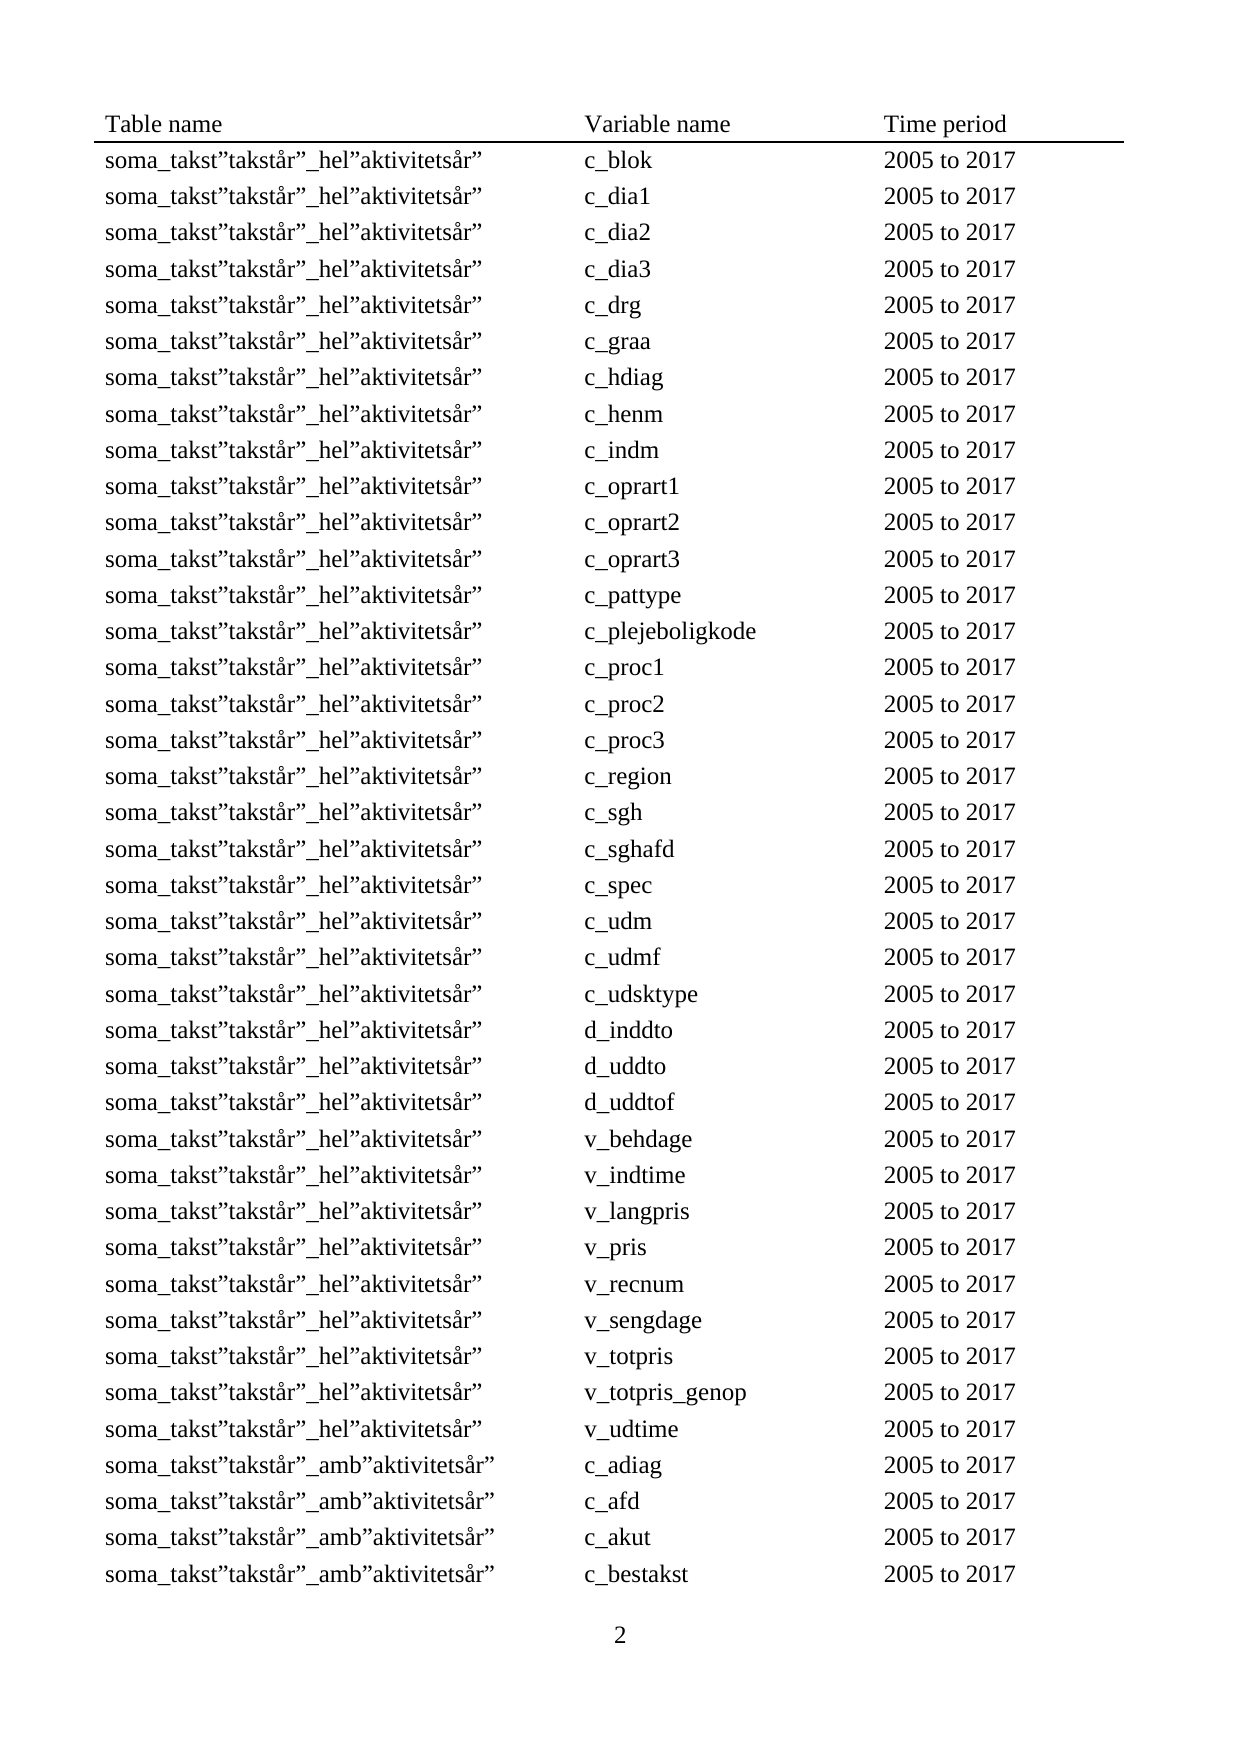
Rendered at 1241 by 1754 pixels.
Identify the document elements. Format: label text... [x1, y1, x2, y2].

table_cell 2005 to 2017 [873, 794, 1124, 830]
table_cell c_blok [573, 143, 872, 177]
table_cell soma_takst”takstår”_hel”aktivitetsår” [94, 1048, 573, 1084]
table_cell 2005 to 2017 [873, 1120, 1124, 1156]
table_cell c_udsktype [573, 975, 872, 1011]
table_cell soma_takst”takstår”_hel”aktivitetsår” [94, 1156, 573, 1192]
table_cell c_pattype [573, 576, 872, 612]
table_cell soma_takst”takstår”_hel”aktivitetsår” [94, 758, 573, 794]
table_cell v_udtime [573, 1410, 872, 1446]
table_cell c_drg [573, 286, 872, 322]
table_cell 2005 to 2017 [873, 649, 1124, 685]
table_cell c_dia3 [573, 250, 872, 286]
table_cell 2005 to 2017 [873, 431, 1124, 467]
table_cell 2005 to 2017 [873, 1446, 1124, 1482]
table_cell 2005 to 2017 [873, 395, 1124, 431]
table_cell soma_takst”takstår”_hel”aktivitetsår” [94, 975, 573, 1011]
table_cell soma_takst”takstår”_hel”aktivitetsår” [94, 468, 573, 504]
table_cell c_henm [573, 395, 872, 431]
table_cell 2005 to 2017 [873, 866, 1124, 902]
table_cell soma_takst”takstår”_hel”aktivitetsår” [94, 903, 573, 939]
table_cell c_akut [573, 1519, 872, 1555]
table_cell 2005 to 2017 [873, 1229, 1124, 1265]
table_cell c_proc1 [573, 649, 872, 685]
table_cell soma_takst”takstår”_hel”aktivitetsår” [94, 395, 573, 431]
table_cell 2005 to 2017 [873, 903, 1124, 939]
table_cell soma_takst”takstår”_hel”aktivitetsår” [94, 431, 573, 467]
table_cell soma_takst”takstår”_hel”aktivitetsår” [94, 1265, 573, 1301]
table_cell v_behdage [573, 1120, 872, 1156]
table_cell soma_takst”takstår”_hel”aktivitetsår” [94, 1120, 573, 1156]
table_cell v_totpris_genop [573, 1374, 872, 1410]
table_cell soma_takst”takstår”_amb”aktivitetsår” [94, 1483, 573, 1519]
table_cell 2005 to 2017 [873, 685, 1124, 721]
table_cell c_sghafd [573, 830, 872, 866]
table_cell 2005 to 2017 [873, 1519, 1124, 1555]
table_cell d_inddto [573, 1011, 872, 1047]
table_header Time period [873, 105, 1124, 141]
table_cell soma_takst”takstår”_hel”aktivitetsår” [94, 685, 573, 721]
table_cell v_sengdage [573, 1301, 872, 1337]
table_cell 2005 to 2017 [873, 323, 1124, 359]
table_cell c_proc3 [573, 721, 872, 757]
table_cell soma_takst”takstår”_hel”aktivitetsår” [94, 1011, 573, 1047]
table_cell d_uddtof [573, 1084, 872, 1120]
table_cell 2005 to 2017 [873, 1338, 1124, 1374]
table_cell soma_takst”takstår”_hel”aktivitetsår” [94, 1084, 573, 1120]
table_cell soma_takst”takstår”_hel”aktivitetsår” [94, 540, 573, 576]
table_cell 2005 to 2017 [873, 1156, 1124, 1192]
table_cell c_graa [573, 323, 872, 359]
table_cell v_langpris [573, 1193, 872, 1229]
table_cell 2005 to 2017 [873, 468, 1124, 504]
table_cell soma_takst”takstår”_hel”aktivitetsår” [94, 721, 573, 757]
table_cell soma_takst”takstår”_hel”aktivitetsår” [94, 323, 573, 359]
table_cell v_totpris [573, 1338, 872, 1374]
table_cell soma_takst”takstår”_hel”aktivitetsår” [94, 143, 573, 177]
table_cell 2005 to 2017 [873, 250, 1124, 286]
table_cell 2005 to 2017 [873, 1084, 1124, 1120]
table_cell soma_takst”takstår”_hel”aktivitetsår” [94, 504, 573, 540]
table_cell 2005 to 2017 [873, 178, 1124, 214]
table_cell soma_takst”takstår”_hel”aktivitetsår” [94, 178, 573, 214]
table_cell soma_takst”takstår”_hel”aktivitetsår” [94, 613, 573, 649]
table_cell soma_takst”takstår”_hel”aktivitetsår” [94, 649, 573, 685]
table_cell soma_takst”takstår”_hel”aktivitetsår” [94, 1338, 573, 1374]
table_cell c_hdiag [573, 359, 872, 395]
table_cell 2005 to 2017 [873, 214, 1124, 250]
table_header Variable name [573, 105, 872, 141]
table_cell 2005 to 2017 [873, 1265, 1124, 1301]
table_cell soma_takst”takstår”_hel”aktivitetsår” [94, 359, 573, 395]
table_cell soma_takst”takstår”_amb”aktivitetsår” [94, 1519, 573, 1555]
table_cell soma_takst”takstår”_hel”aktivitetsår” [94, 939, 573, 975]
table_cell 2005 to 2017 [873, 1193, 1124, 1229]
table_cell 2005 to 2017 [873, 939, 1124, 975]
table_cell soma_takst”takstår”_amb”aktivitetsår” [94, 1555, 573, 1591]
table_cell v_recnum [573, 1265, 872, 1301]
table_cell soma_takst”takstår”_hel”aktivitetsår” [94, 794, 573, 830]
table_cell 2005 to 2017 [873, 1301, 1124, 1337]
table_cell soma_takst”takstår”_amb”aktivitetsår” [94, 1446, 573, 1482]
table_cell 2005 to 2017 [873, 504, 1124, 540]
table_cell c_bestakst [573, 1555, 872, 1591]
table_header Table name [94, 105, 573, 141]
table_cell 2005 to 2017 [873, 286, 1124, 322]
table_cell 2005 to 2017 [873, 1555, 1124, 1591]
table_cell d_uddto [573, 1048, 872, 1084]
table_cell 2005 to 2017 [873, 1048, 1124, 1084]
table_cell v_pris [573, 1229, 872, 1265]
table_cell 2005 to 2017 [873, 830, 1124, 866]
table_cell c_oprart1 [573, 468, 872, 504]
table_cell c_plejeboligkode [573, 613, 872, 649]
table_cell c_oprart2 [573, 504, 872, 540]
table_cell c_afd [573, 1483, 872, 1519]
table_cell c_proc2 [573, 685, 872, 721]
table_cell c_oprart3 [573, 540, 872, 576]
table_cell soma_takst”takstår”_hel”aktivitetsår” [94, 830, 573, 866]
table_cell soma_takst”takstår”_hel”aktivitetsår” [94, 286, 573, 322]
table_cell c_dia1 [573, 178, 872, 214]
table_cell 2005 to 2017 [873, 359, 1124, 395]
table_cell c_sgh [573, 794, 872, 830]
table_cell v_indtime [573, 1156, 872, 1192]
table_cell c_spec [573, 866, 872, 902]
table_cell 2005 to 2017 [873, 576, 1124, 612]
table_cell 2005 to 2017 [873, 143, 1124, 177]
table_cell 2005 to 2017 [873, 975, 1124, 1011]
table_cell soma_takst”takstår”_hel”aktivitetsår” [94, 214, 573, 250]
table_cell soma_takst”takstår”_hel”aktivitetsår” [94, 1410, 573, 1446]
table_cell soma_takst”takstår”_hel”aktivitetsår” [94, 1193, 573, 1229]
table_cell soma_takst”takstår”_hel”aktivitetsår” [94, 576, 573, 612]
table_cell c_adiag [573, 1446, 872, 1482]
table_cell 2005 to 2017 [873, 1374, 1124, 1410]
table_cell c_region [573, 758, 872, 794]
table_cell c_udmf [573, 939, 872, 975]
table_cell c_dia2 [573, 214, 872, 250]
table_cell 2005 to 2017 [873, 540, 1124, 576]
table_cell 2005 to 2017 [873, 1410, 1124, 1446]
table_cell 2005 to 2017 [873, 758, 1124, 794]
table_cell soma_takst”takstår”_hel”aktivitetsår” [94, 1374, 573, 1410]
table_cell soma_takst”takstår”_hel”aktivitetsår” [94, 1301, 573, 1337]
table_cell soma_takst”takstår”_hel”aktivitetsår” [94, 866, 573, 902]
table_cell 2005 to 2017 [873, 721, 1124, 757]
table_cell soma_takst”takstår”_hel”aktivitetsår” [94, 250, 573, 286]
table_cell 2005 to 2017 [873, 1011, 1124, 1047]
table_cell c_udm [573, 903, 872, 939]
table_cell 2005 to 2017 [873, 1483, 1124, 1519]
table_cell c_indm [573, 431, 872, 467]
table_cell soma_takst”takstår”_hel”aktivitetsår” [94, 1229, 573, 1265]
table_cell 2005 to 2017 [873, 613, 1124, 649]
